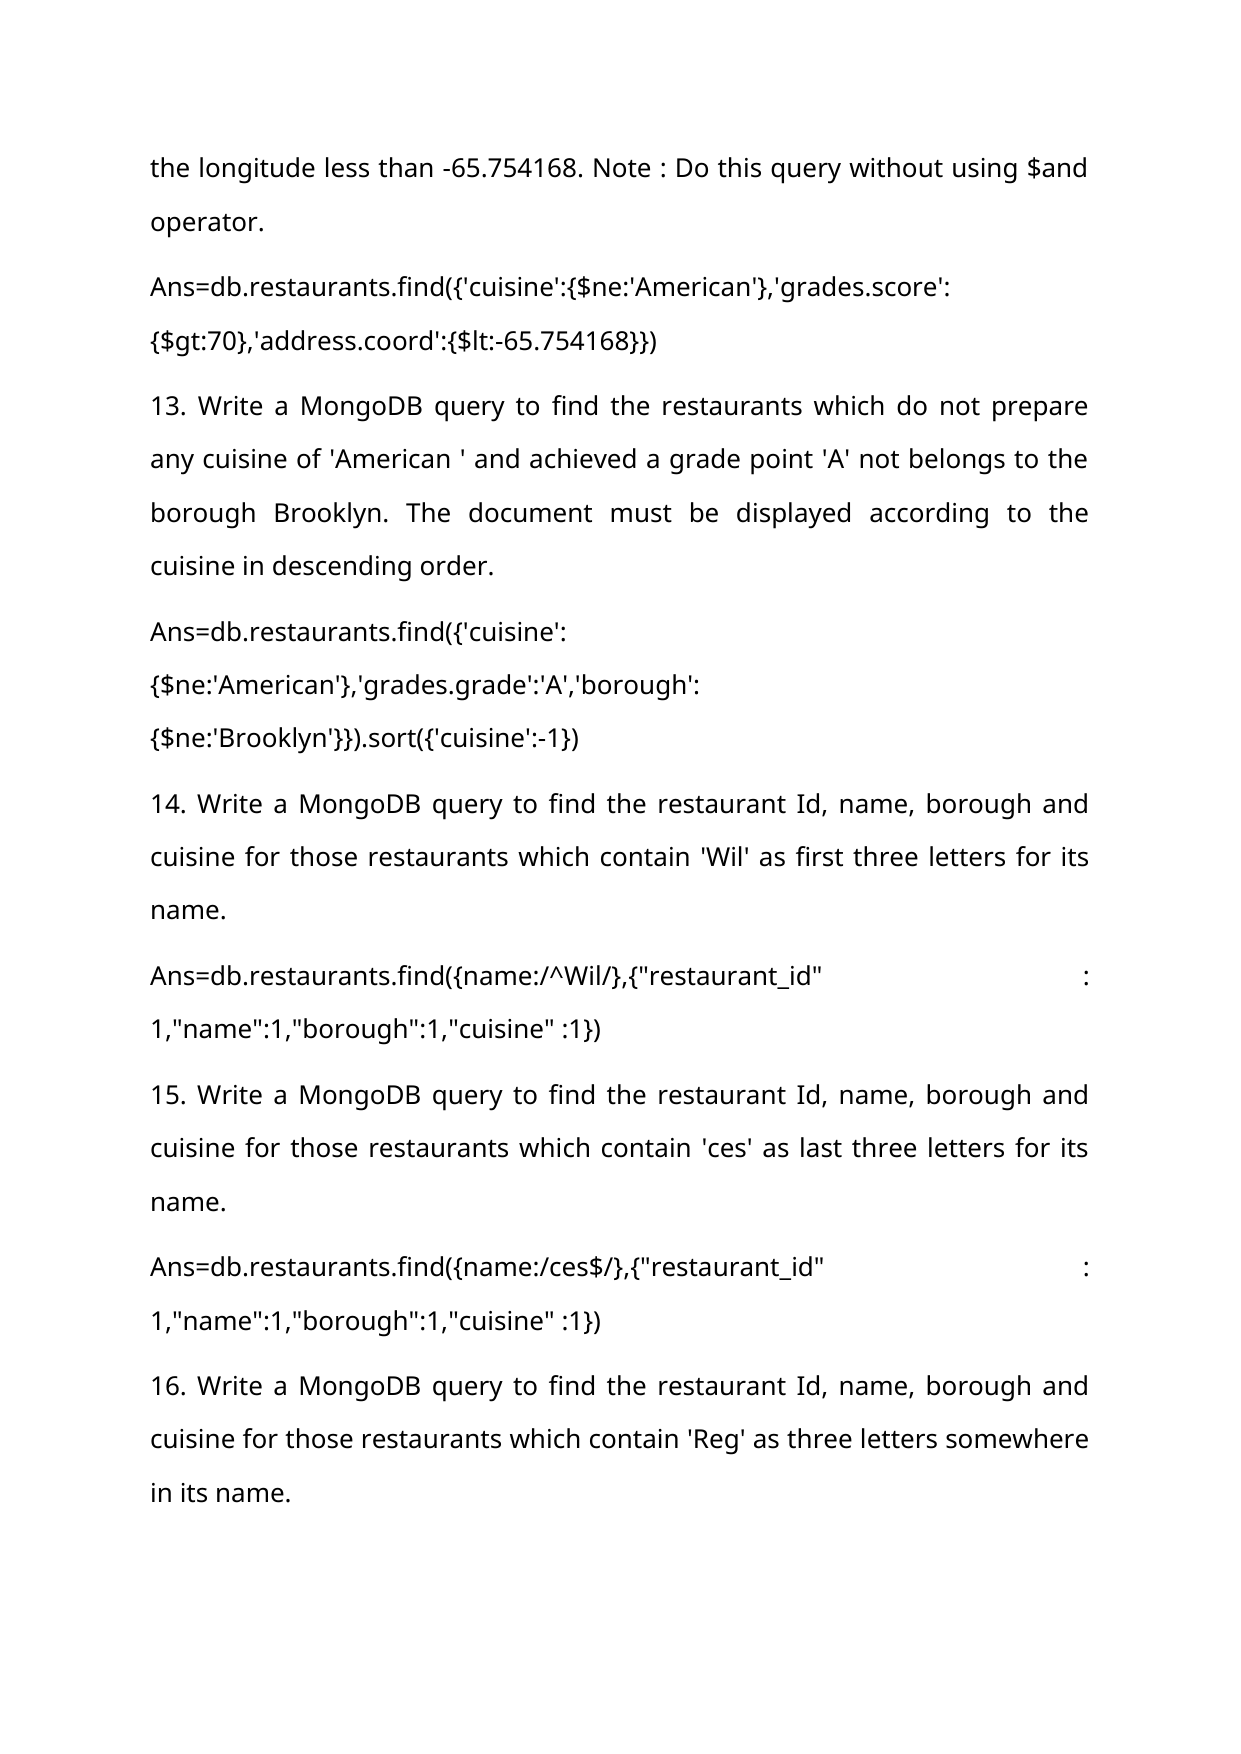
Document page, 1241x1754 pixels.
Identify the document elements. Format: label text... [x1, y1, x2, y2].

text Ans=db.restaurants.find({'cuisine':{$ne:'American'},'grades.score':{$gt:70},'address.coord':{$lt:-65.754168}}) [150, 269, 1090, 358]
text Ans=db.restaurants.find({name:/ces$/},{"restaurant_id" : 1,"name":1,"borough":1,"cuisine" :1}) [150, 1249, 1090, 1338]
text 15. Write a MongoDB query to find the restaurant Id, name, borough and cuisine for those restaurants which contain 'ces' as last three letters for its name. [150, 1077, 1090, 1219]
text Ans=db.restaurants.find({name:/^Wil/},{"restaurant_id" : 1,"name":1,"borough":1,"cuisine" :1}) [150, 958, 1090, 1046]
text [150, 150, 1090, 239]
text 14. Write a MongoDB query to find the restaurant Id, name, borough and cuisine for those restaurants which contain 'Wil' as first three letters for its name. [150, 786, 1090, 927]
text 13. Write a MongoDB query to find the restaurants which do not prepare any cuisine of 'American ' and achieved a grade point 'A' not belongs to the borough Brooklyn. The document must be displayed according to the cuisine in descending order. [150, 388, 1090, 583]
text 16. Write a MongoDB query to find the restaurant Id, name, borough and cuisine for those restaurants which contain 'Reg' as three letters somewhere in its name. [150, 1368, 1090, 1510]
text Ans=db.restaurants.find({'cuisine':{$ne:'American'},'grades.grade':'A','borough':{$ne:'Brooklyn'}}).sort({'cuisine':-1}) [150, 613, 1090, 755]
